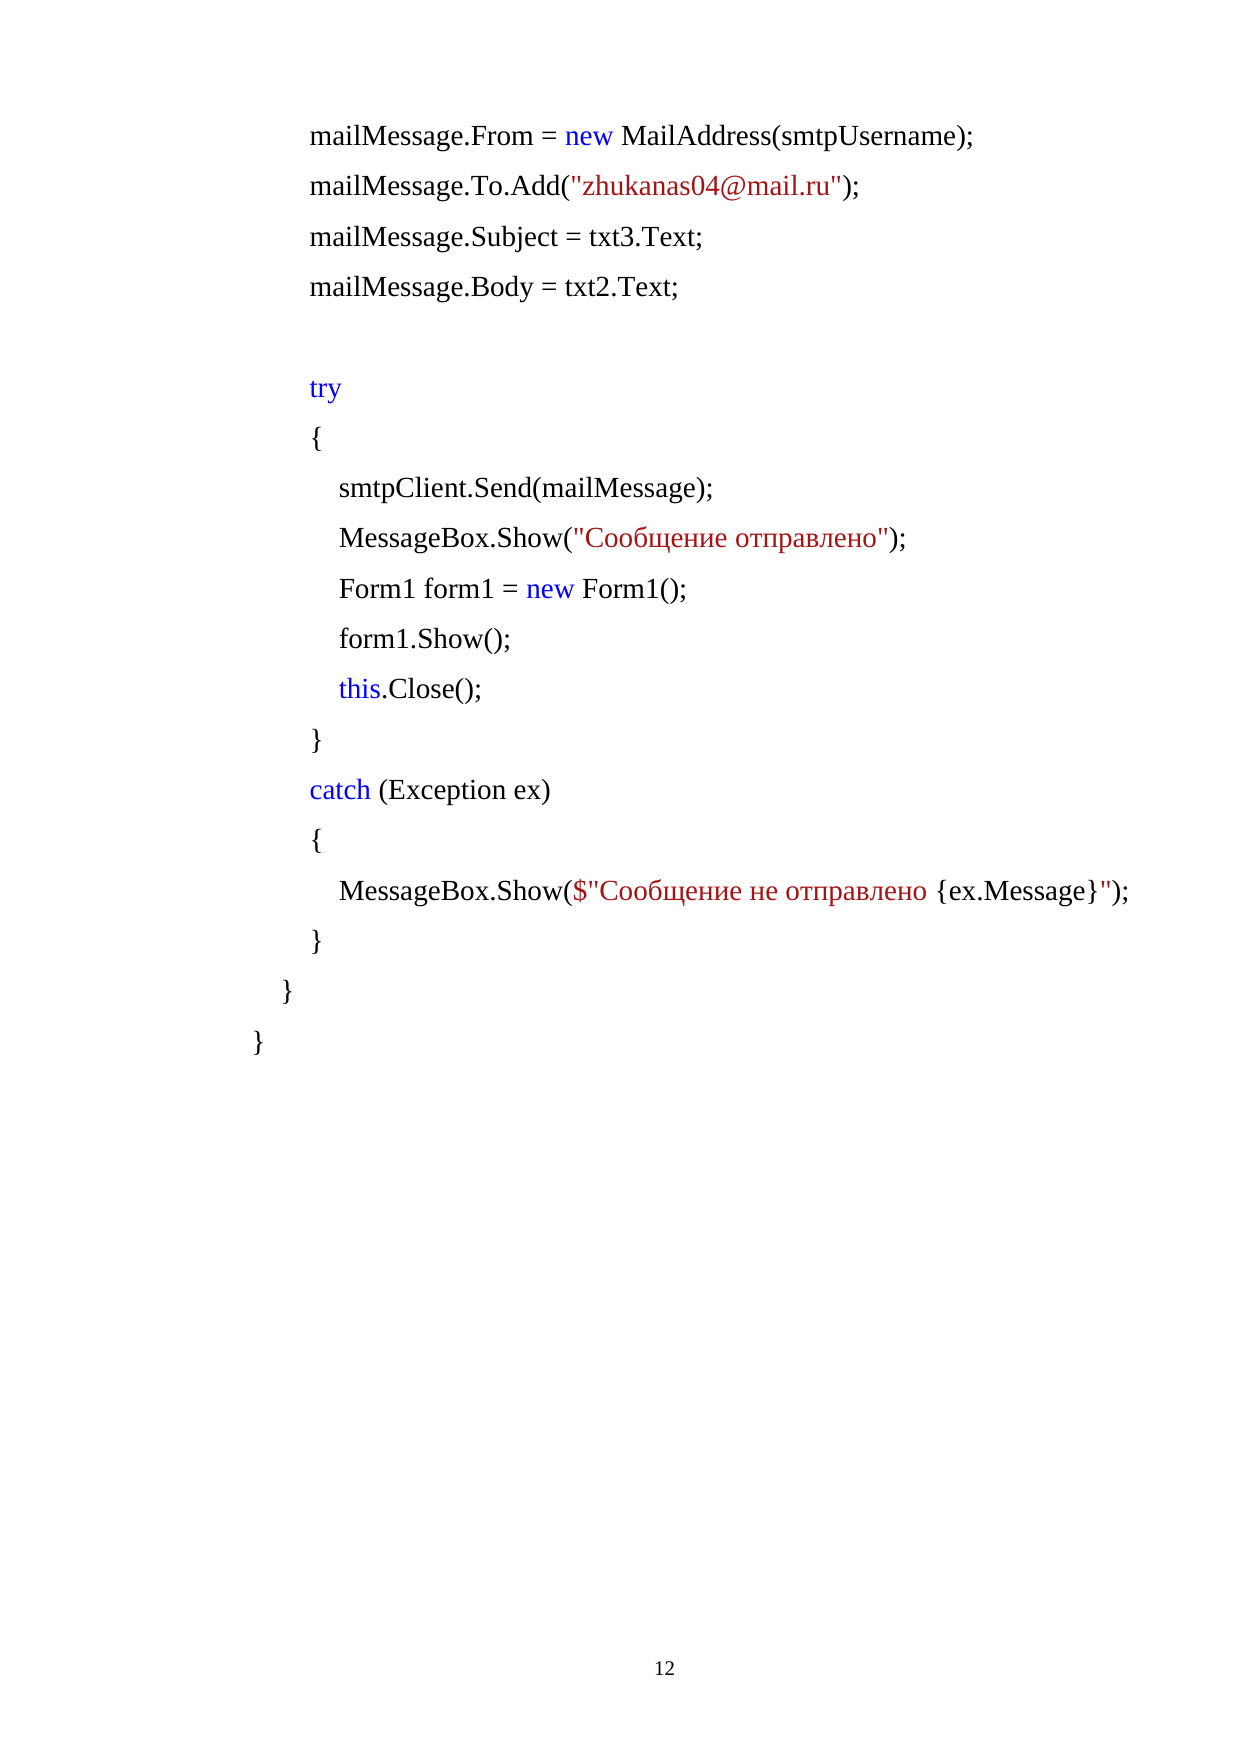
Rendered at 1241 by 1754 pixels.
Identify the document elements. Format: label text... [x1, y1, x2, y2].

text } [177, 722, 1152, 755]
text try [177, 370, 1152, 403]
text mailMessage.Body = txt2.Text; [177, 269, 1152, 303]
text } [177, 923, 1152, 957]
text MessageBox.Show("Сообщение отправлено"); [177, 521, 1152, 554]
text smtpClient.Send(mailMessage); [177, 470, 1152, 504]
text } [177, 973, 1152, 1007]
text mailMessage.Subject = txt3.Text; [177, 219, 1152, 252]
text form1.Show(); [177, 621, 1152, 655]
text { [177, 420, 1152, 453]
text this.Close(); [177, 672, 1152, 705]
text catch (Exception ex) [177, 772, 1152, 806]
text { [177, 822, 1152, 856]
text mailMessage.From = new MailAddress(smtpUsername); [177, 118, 1152, 152]
text Form1 form1 = new Form1(); [177, 571, 1152, 604]
text MessageBox.Show($"Сообщение не отправлено {ex.Message}"); [177, 873, 1152, 906]
text } [177, 1024, 1152, 1057]
text mailMessage.To.Add("zhukanas04@mail.ru"); [177, 168, 1152, 202]
